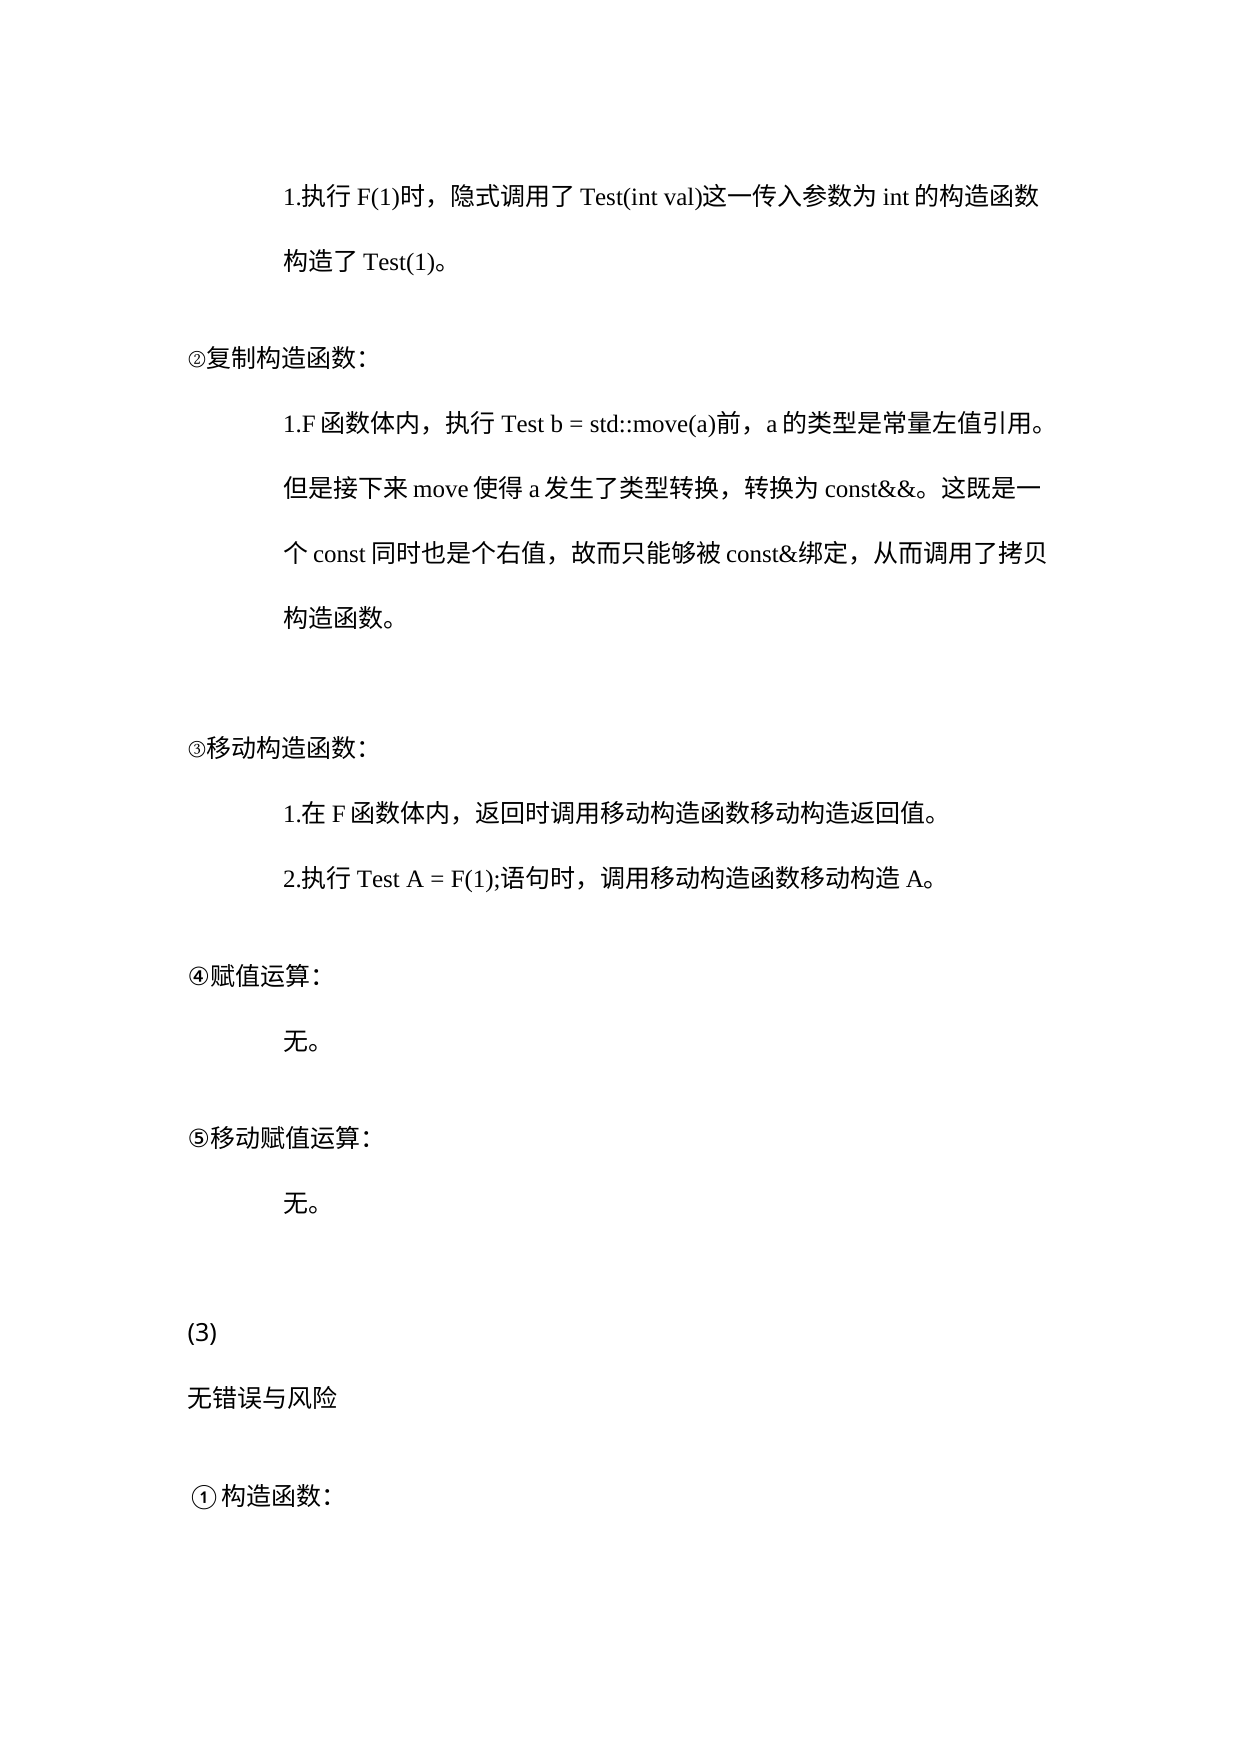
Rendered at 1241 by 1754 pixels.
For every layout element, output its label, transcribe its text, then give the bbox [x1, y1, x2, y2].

text ⑤移动赋值运算： [187, 1104, 1053, 1169]
text ④赋值运算： [187, 942, 1053, 1007]
text ③移动构造函数： [187, 714, 1053, 779]
text ①构造函数： [187, 1462, 1053, 1527]
text 无。 [187, 1169, 1053, 1234]
list 2.执行Test A = F(1);语句时，调用移动构造函数移动构造A。 [283, 844, 1053, 909]
text (3) [187, 1299, 1053, 1364]
text ②复制构造函数： [187, 324, 1053, 389]
list 1.F函数体内，执行 Test b = std::move(a)前，a的类型是常量左值引用。但是接下来move使得a发生了类型转换，转换为const&&。这既是一个const同时也是个右值，故而只能够被const&绑定，从而调用了拷贝构造函数。 [283, 389, 1053, 649]
list 1.执行F(1)时，隐式调用了Test(int val)这一传入参数为int的构造函数构造了Test(1)。 [283, 162, 1053, 292]
text 无。 [187, 1007, 1053, 1072]
text 无错误与风险 [187, 1364, 1053, 1429]
list 1.在F函数体内，返回时调用移动构造函数移动构造返回值。 [283, 779, 1053, 844]
